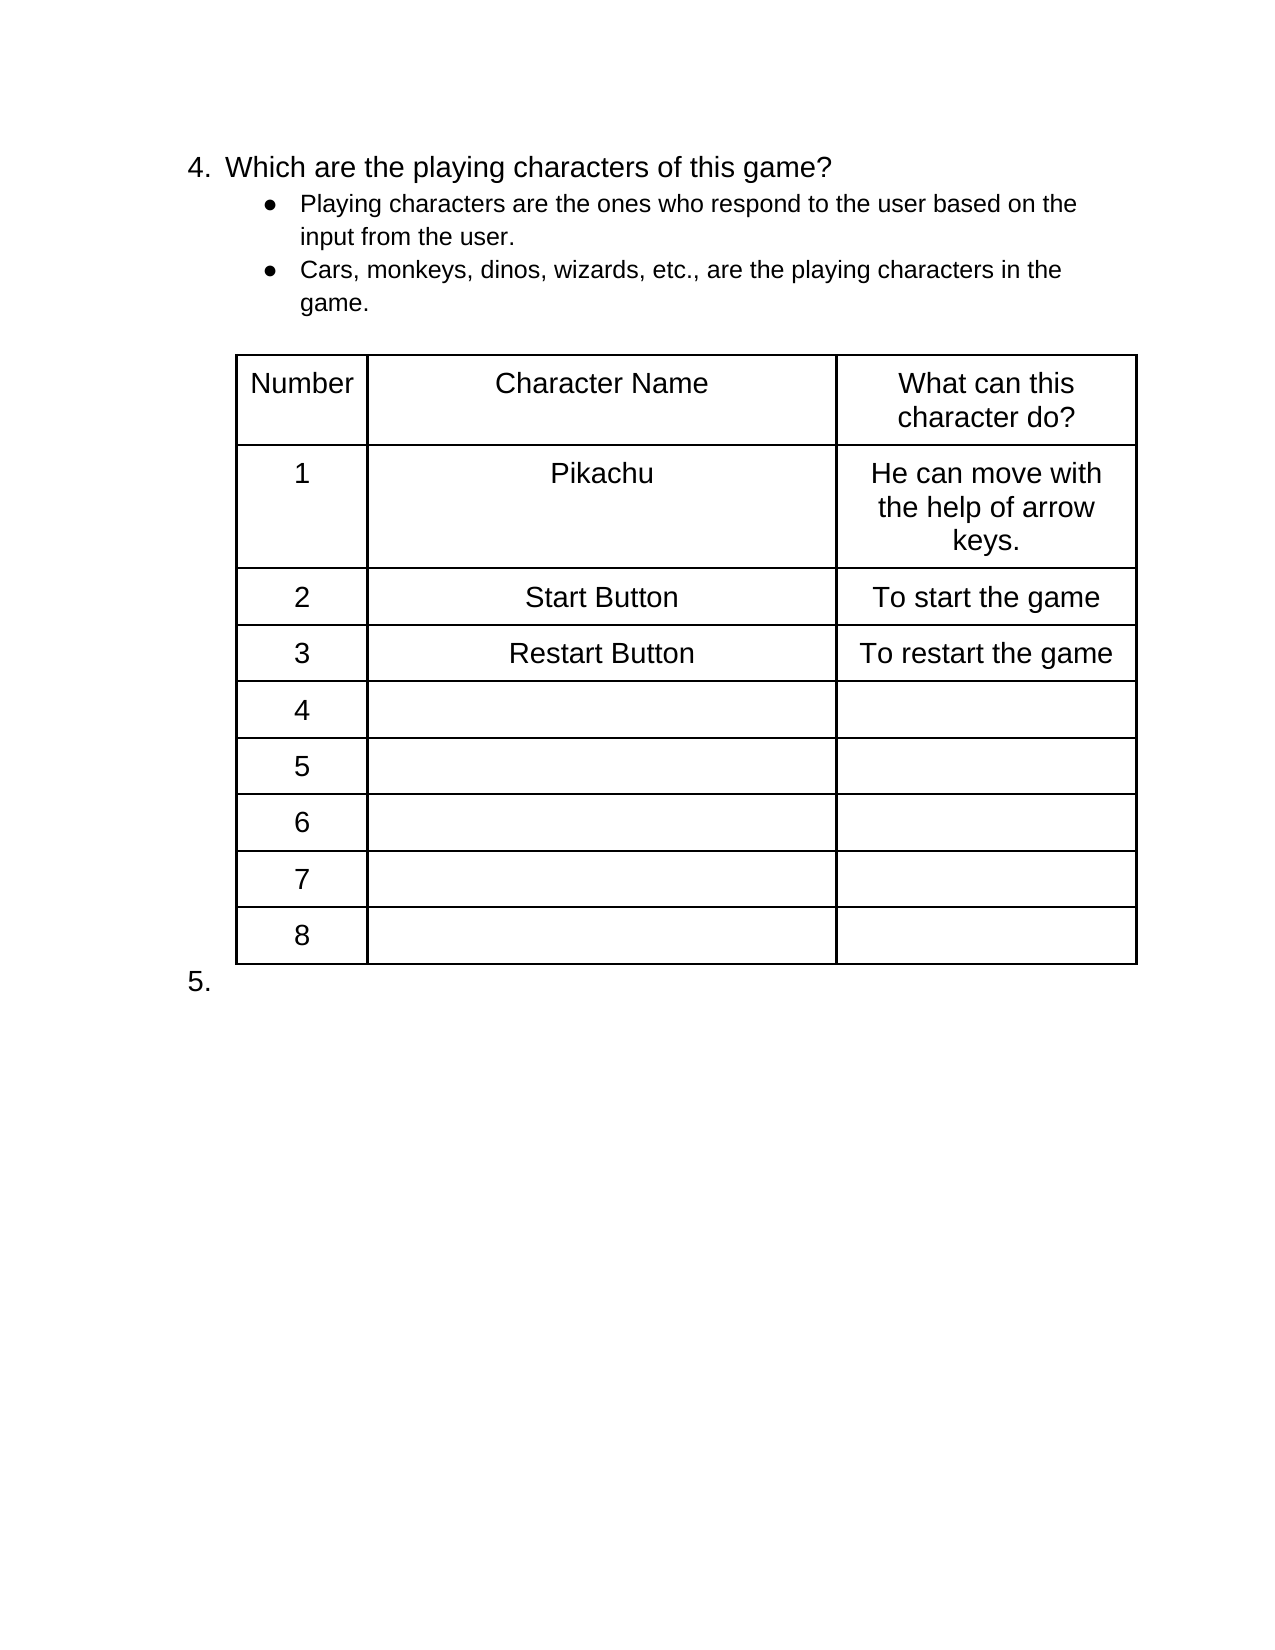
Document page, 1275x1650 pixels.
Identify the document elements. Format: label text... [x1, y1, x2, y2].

table_cell Restart Button [369, 626, 835, 680]
list Which are the playing characters of this game? [187, 150, 1125, 183]
table_cell [838, 852, 1135, 906]
table_cell To restart the game [838, 626, 1135, 680]
table_cell 6 [238, 795, 366, 849]
table_header Number [238, 356, 366, 444]
table_cell 3 [238, 626, 366, 680]
table_cell [369, 852, 835, 906]
table_cell [369, 682, 835, 737]
table_header What can this character do? [838, 356, 1135, 444]
table_cell [369, 795, 835, 849]
table_cell 5 [238, 739, 366, 793]
table_cell [838, 682, 1135, 737]
table_cell [838, 795, 1135, 849]
list Playing characters are the ones who respond to the user based on the input from the user. [262, 188, 1125, 250]
table_cell 1 [238, 446, 366, 567]
list Cars, monkeys, dinos, wizards, etc., are the playing characters in the game. [262, 254, 1125, 316]
table_cell To start the game [838, 569, 1135, 624]
table_cell He can move with the help of arrow keys. [838, 446, 1135, 567]
table_cell 2 [238, 569, 366, 624]
table_cell Pikachu [369, 446, 835, 567]
table_cell 4 [238, 682, 366, 737]
table_cell [838, 908, 1135, 962]
table_header Character Name [369, 356, 835, 444]
table_cell 7 [238, 852, 366, 906]
table_cell 8 [238, 908, 366, 962]
table_cell [838, 739, 1135, 793]
table_cell Start Button [369, 569, 835, 624]
table_cell [369, 908, 835, 962]
table_cell [369, 739, 835, 793]
